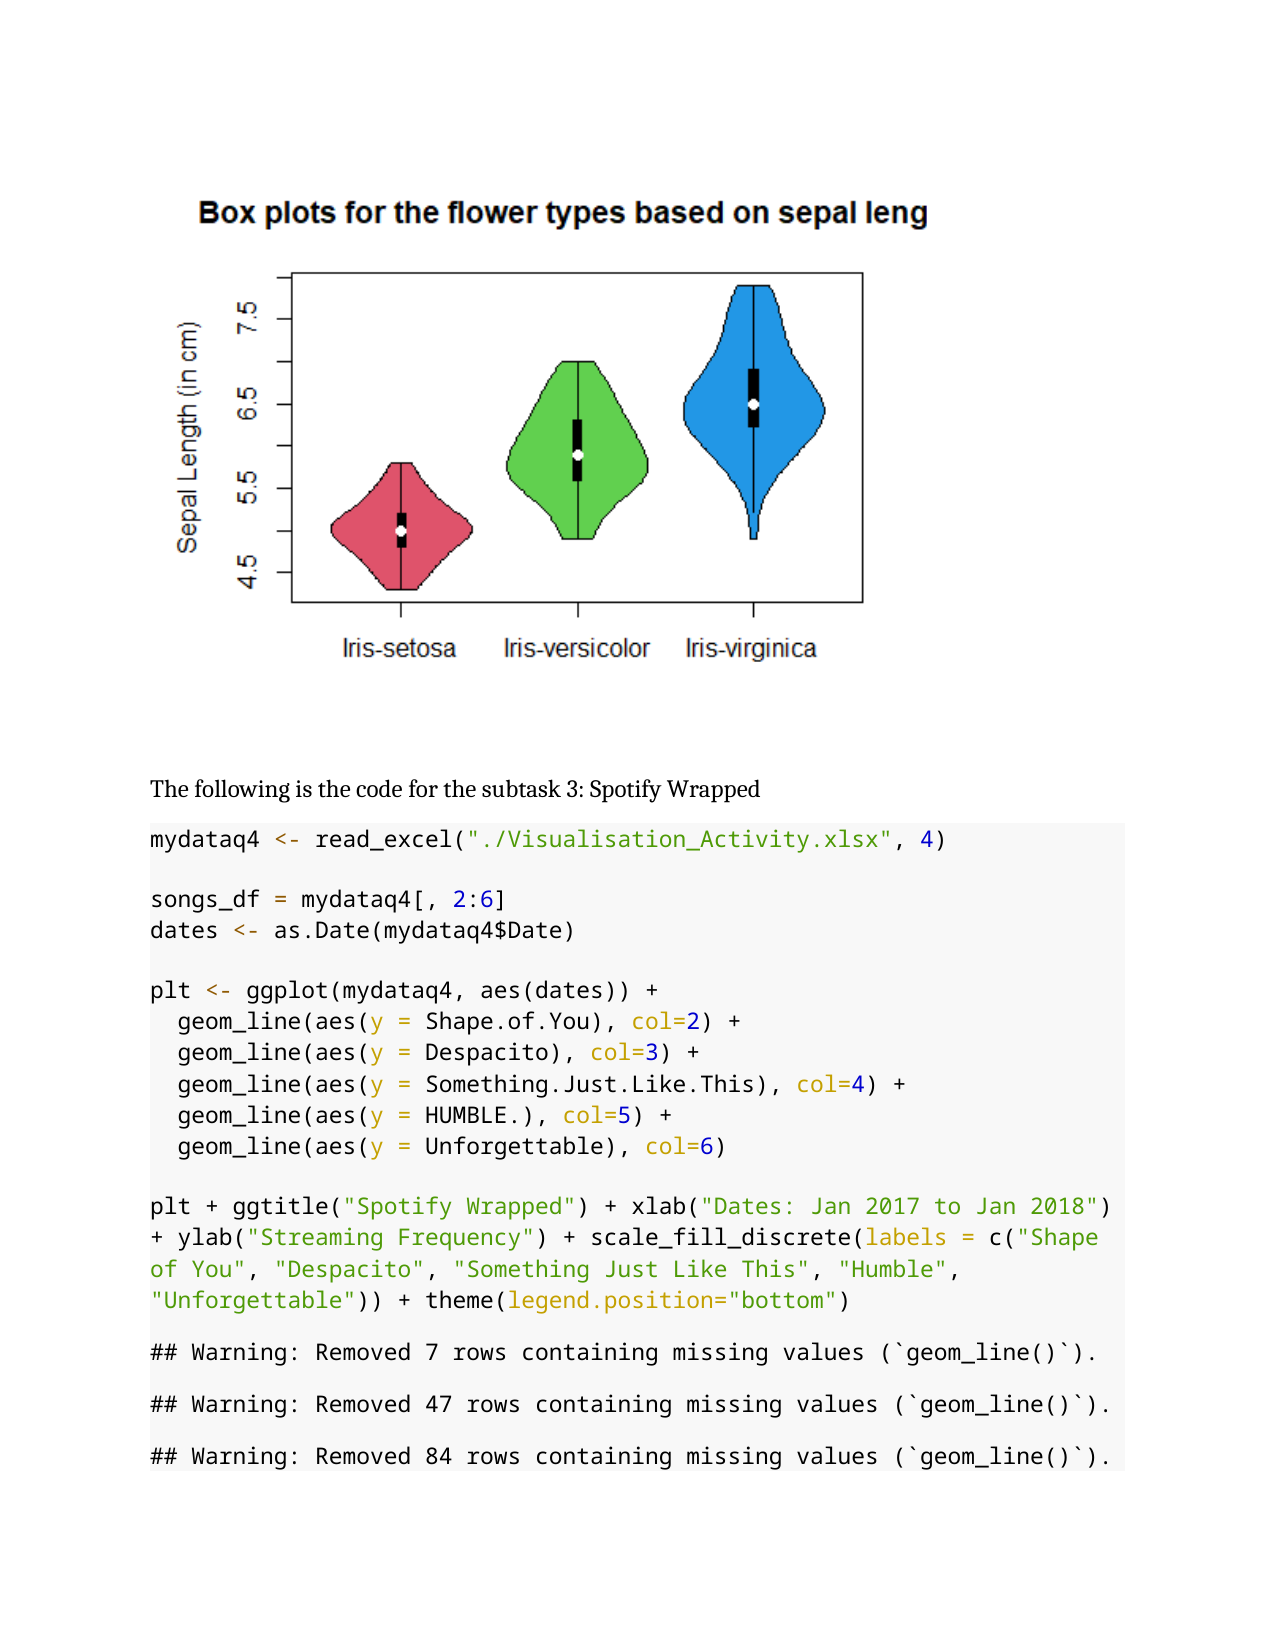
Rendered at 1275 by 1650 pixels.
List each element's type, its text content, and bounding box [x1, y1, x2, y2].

text ## Warning: Removed 47 rows containing missing values (`geom_line()`). [150, 1388, 1125, 1419]
text mydataq4 <- read_excel("./Visualisation_Activity.xlsx", 4) songs_df = mydataq4[, 2:6] dates <- as.Date(mydataq4$Date) plt <- ggplot(mydataq4, aes(dates)) + geom_line(aes(y = Shape.of.You), col=2) + geom_line(aes(y = Despacito), col=3) + geom_line(aes(y = Something.Just.Like.This), col=4) + geom_line(aes(y = HUMBLE.), col=5) + geom_line(aes(y = Unforgettable), col=6) plt + ggtitle("Spotify Wrapped") + xlab("Dates: Jan 2017 to Jan 2018") + ylab("Streaming Frequency") + scale_fill_discrete(labels = c("Shape of You", "Despacito", "Something Just Like This", "Humble", "Unforgettable")) + theme(legend.position="bottom") [150, 823, 1125, 1315]
text ## Warning: Removed 84 rows containing missing values (`geom_line()`). [150, 1440, 1125, 1471]
text ## Warning: Removed 7 rows containing missing values (`geom_line()`). [150, 1336, 1125, 1367]
text The following is the code for the subtask 3: Spotify Wrapped [150, 775, 1125, 804]
picture [168, 150, 927, 757]
